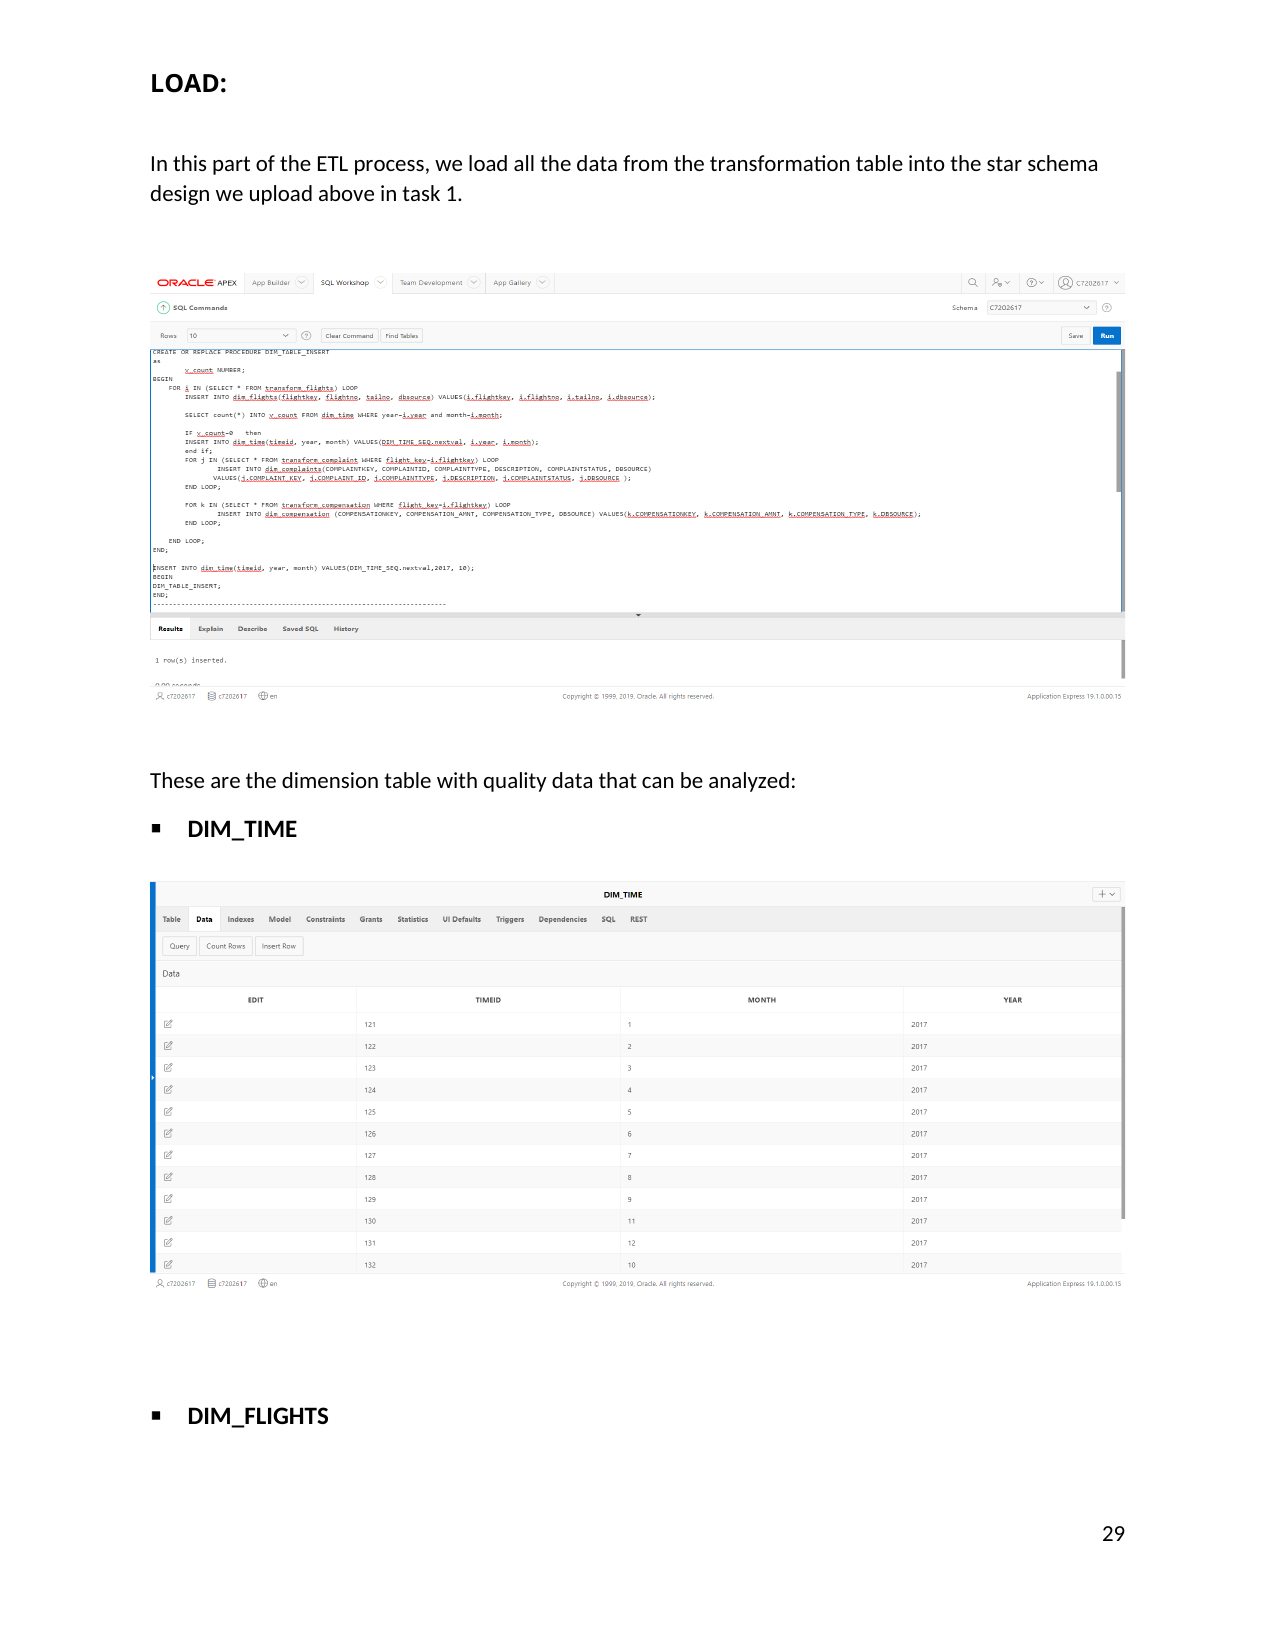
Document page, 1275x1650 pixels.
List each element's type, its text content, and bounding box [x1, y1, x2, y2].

text In this part of the ETL process, we load all the data from the transformation table into the star schema design we upload above in task 1. [150, 149, 1125, 207]
picture [150, 273, 1125, 701]
subtitle LOAD: [150, 66, 1125, 100]
list DIM_FLIGHTS [150, 1400, 1125, 1431]
picture [150, 879, 1125, 1288]
list DIM_TIME [150, 813, 1125, 843]
text These are the dimension table with quality data that can be analyzed: [150, 766, 1125, 794]
